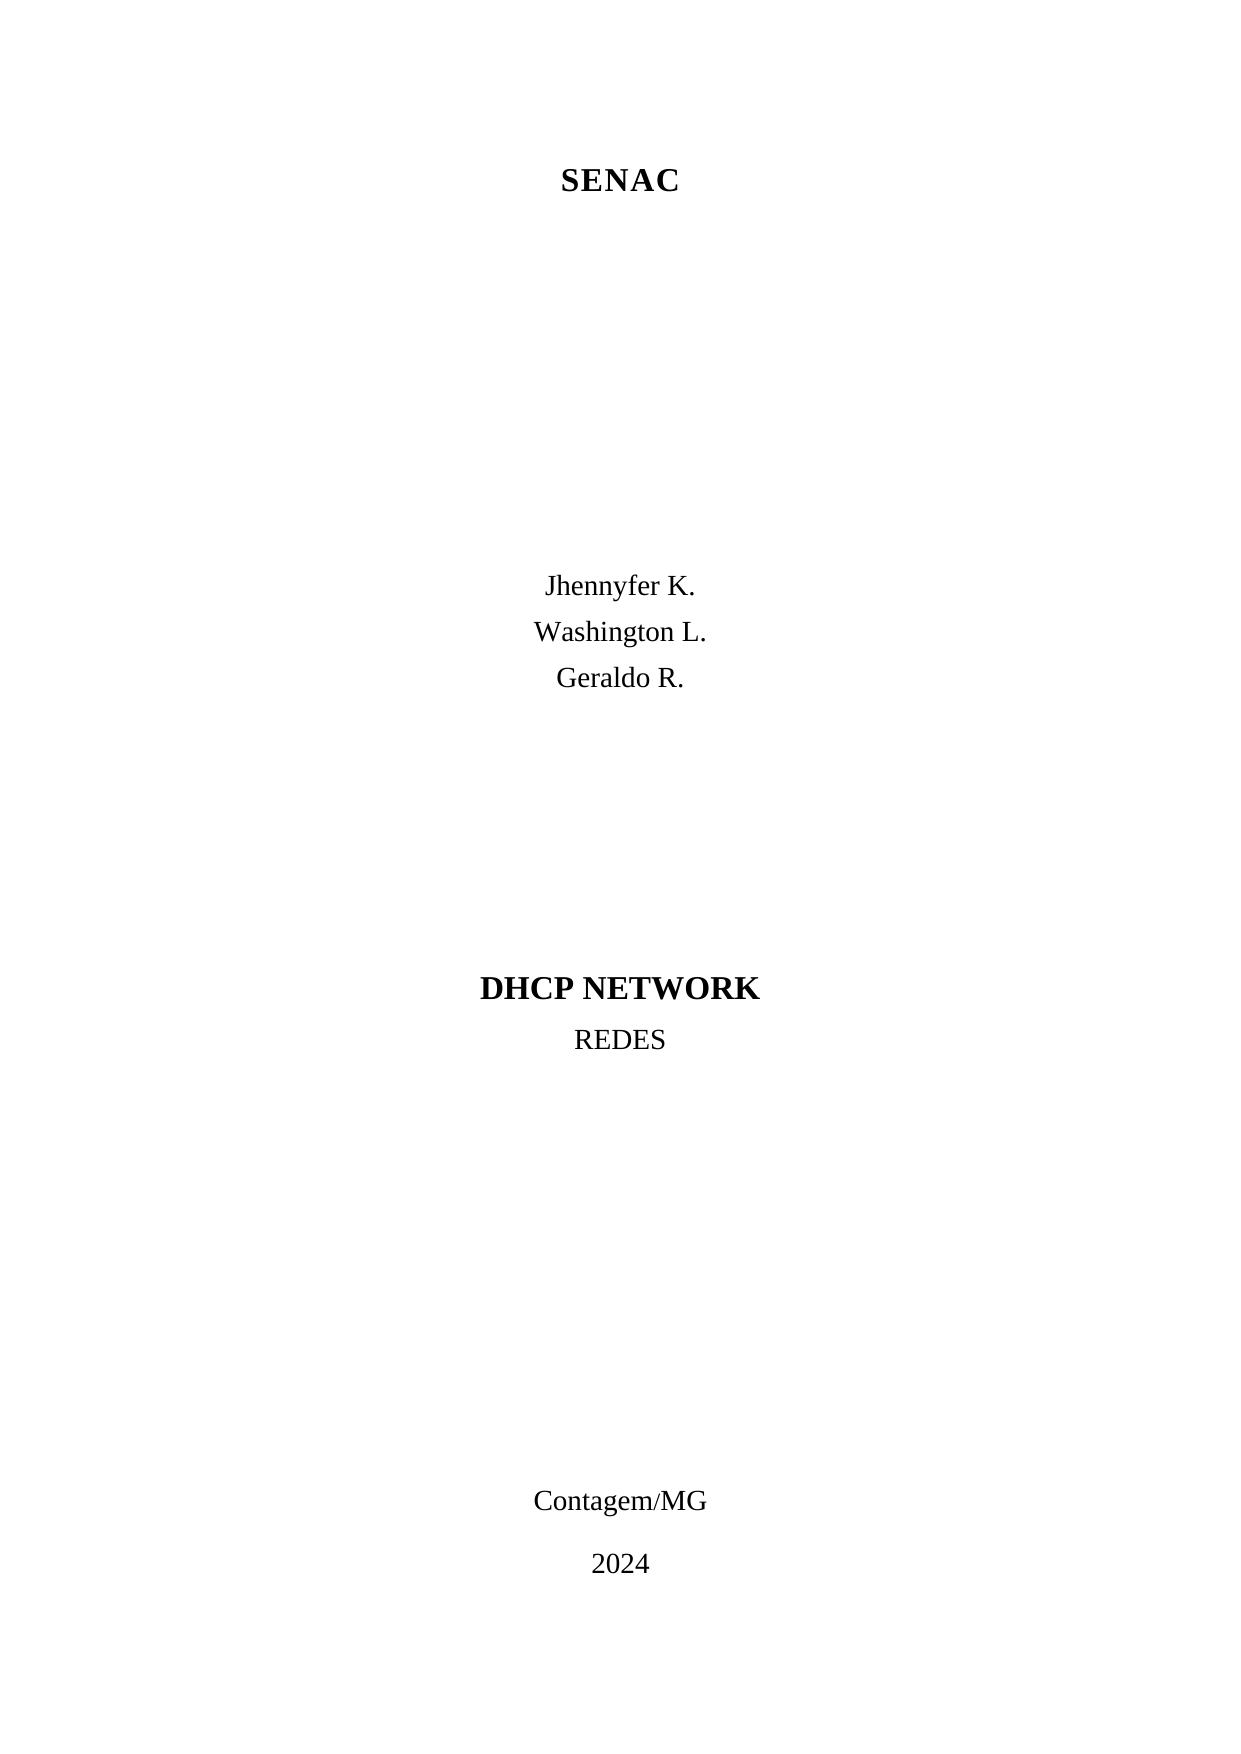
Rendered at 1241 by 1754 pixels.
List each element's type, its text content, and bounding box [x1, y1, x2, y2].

text Contagem/MG [177, 1483, 1063, 1517]
text Washington L. [177, 614, 1063, 647]
text Geraldo R. [177, 660, 1063, 693]
text Jhennyfer K. [177, 568, 1063, 601]
text DHCP NETWORK [177, 968, 1063, 1007]
subtitle SENAC [177, 160, 1063, 198]
text 2024 [177, 1546, 1063, 1579]
text REDES [177, 1022, 1063, 1056]
